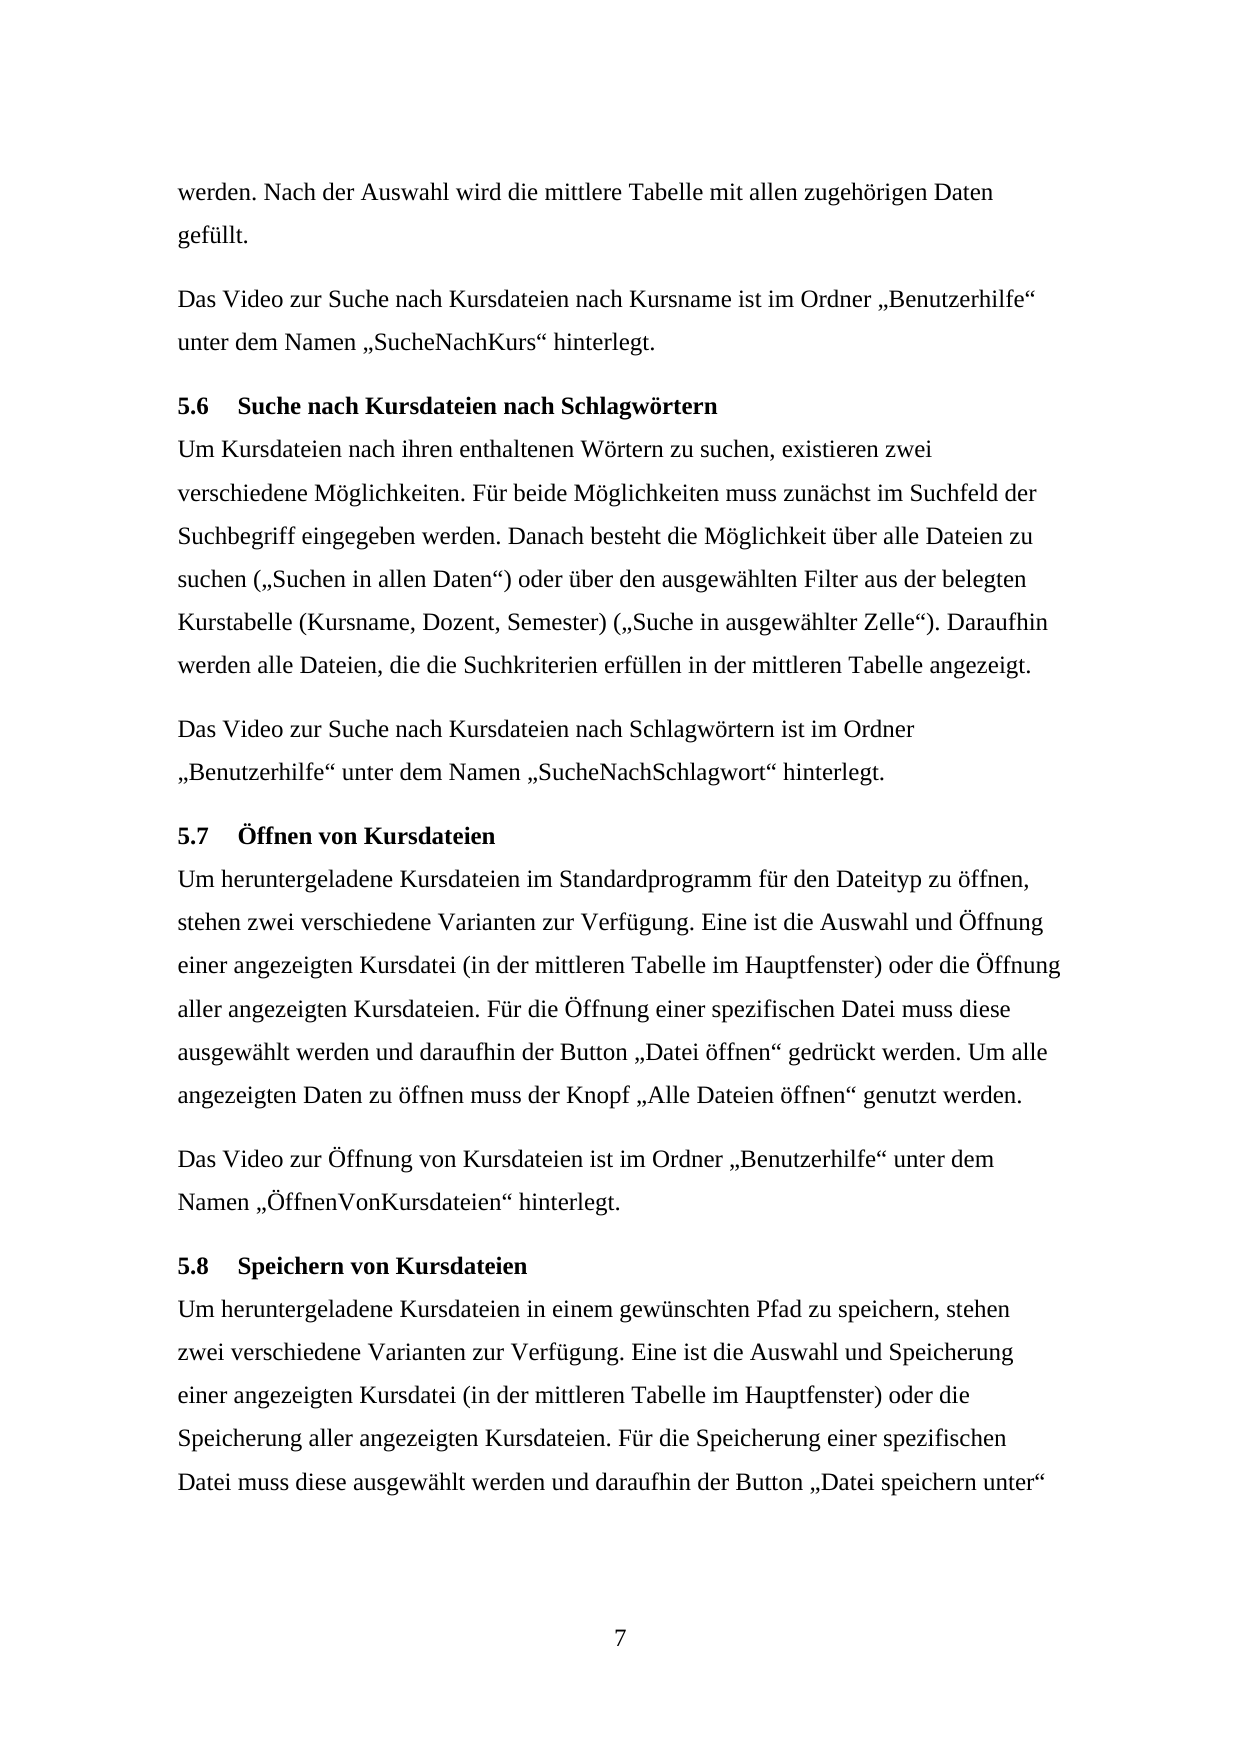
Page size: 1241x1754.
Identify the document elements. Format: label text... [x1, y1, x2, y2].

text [177, 177, 1063, 249]
subtitle Speichern von Kursdateien [177, 1251, 1063, 1280]
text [177, 1294, 1063, 1495]
text Um Kursdateien nach ihren enthaltenen Wörtern zu suchen, existieren zwei verschiedene Möglichkeiten. Für beide Möglichkeiten muss zunächst im Suchfeld der Suchbegriff eingegeben werden. Danach besteht die Möglichkeit über alle Dateien zu suchen („Suchen in allen Daten“) oder über den ausgewählten Filter aus der belegten Kurstabelle (Kursname, Dozent, Semester) („Suche in ausgewählter Zelle“). Daraufhin werden alle Dateien, die die Suchkriterien erfüllen in der mittleren Tabelle angezeigt. [177, 434, 1063, 679]
text Um heruntergeladene Kursdateien im Standardprogramm für den Dateityp zu öffnen, stehen zwei verschiedene Varianten zur Verfügung. Eine ist die Auswahl und Öffnung einer angezeigten Kursdatei (in der mittleren Tabelle im Hauptfenster) oder die Öffnung aller angezeigten Kursdateien. Für die Öffnung einer spezifischen Datei muss diese ausgewählt werden und daraufhin der Button „Datei öffnen“ gedrückt werden. Um alle angezeigten Daten zu öffnen muss der Knopf „Alle Dateien öffnen“ genutzt werden. [177, 864, 1063, 1109]
subtitle Öffnen von Kursdateien [177, 821, 1063, 850]
subtitle Suche nach Kursdateien nach Schlagwörtern [177, 391, 1063, 420]
text Das Video zur Suche nach Kursdateien nach Kursname ist im Ordner „Benutzerhilfe“ unter dem Namen „SucheNachKurs“ hinterlegt. [177, 284, 1063, 356]
text Das Video zur Öffnung von Kursdateien ist im Ordner „Benutzerhilfe“ unter dem Namen „ÖffnenVonKursdateien“ hinterlegt. [177, 1144, 1063, 1216]
text Das Video zur Suche nach Kursdateien nach Schlagwörtern ist im Ordner „Benutzerhilfe“ unter dem Namen „SucheNachSchlagwort“ hinterlegt. [177, 714, 1063, 786]
